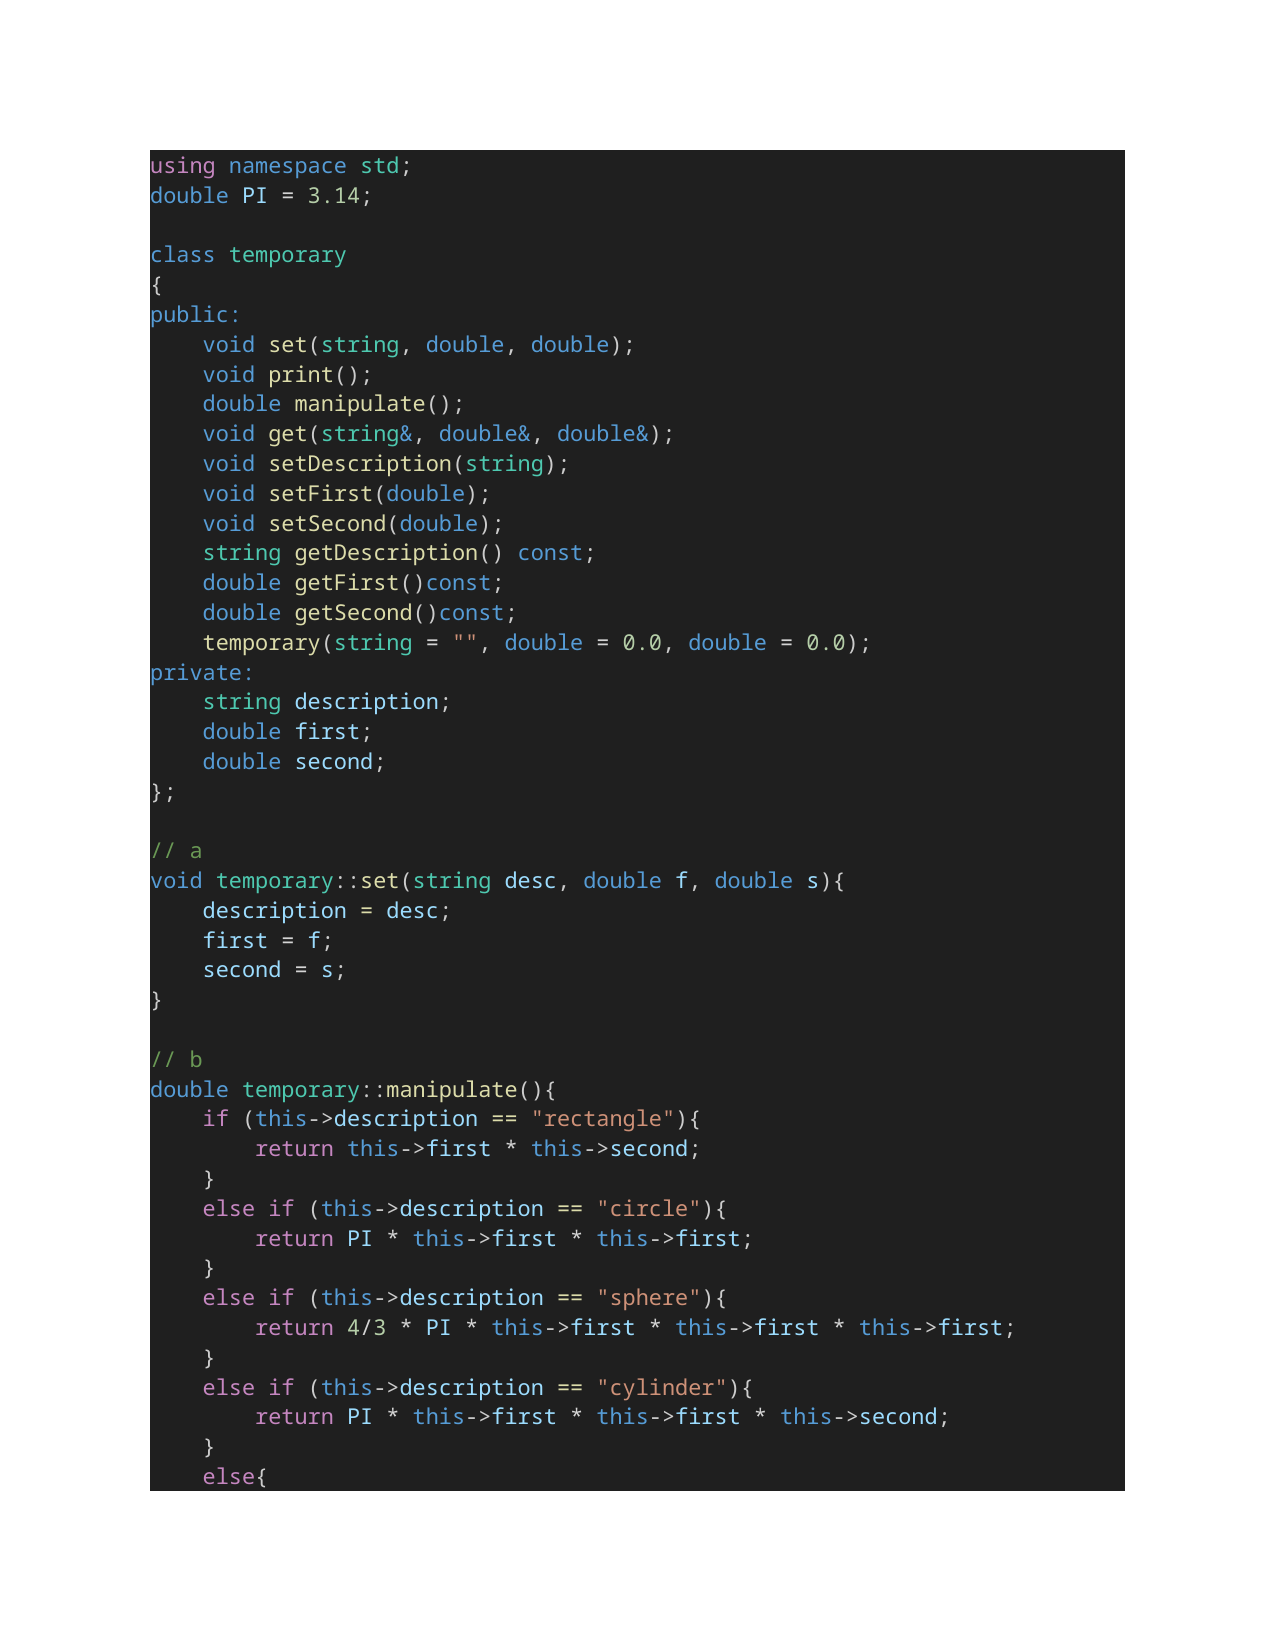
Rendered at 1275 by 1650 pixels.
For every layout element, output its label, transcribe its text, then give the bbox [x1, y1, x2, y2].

text void setSecond(double); [150, 507, 1125, 537]
text return PI * this->first * this->first; [150, 1222, 1125, 1252]
text double getFirst()const; [150, 567, 1125, 597]
text class temporary [150, 239, 1125, 269]
text { [150, 269, 1125, 299]
text return this->first * this->second; [150, 1133, 1125, 1163]
text using namespace std; [150, 150, 1125, 180]
text string description; [150, 686, 1125, 716]
text string getDescription() const; [150, 537, 1125, 567]
text double getSecond()const; [150, 597, 1125, 627]
text double first; [150, 716, 1125, 746]
text private: [150, 656, 1125, 686]
text } [150, 1431, 1125, 1461]
text else if (this->description == "circle"){ [150, 1193, 1125, 1222]
text void temporary::set(string desc, double f, double s){ [150, 865, 1125, 895]
text // b [150, 1044, 1125, 1073]
text void print(); [150, 358, 1125, 388]
text if (this->description == "rectangle"){ [150, 1103, 1125, 1133]
text // a [150, 835, 1125, 865]
text void setFirst(double); [150, 478, 1125, 507]
text description = desc; [150, 895, 1125, 924]
text double PI = 3.14; [150, 180, 1125, 209]
text else if (this->description == "sphere"){ [150, 1282, 1125, 1312]
text else if (this->description == "cylinder"){ [150, 1371, 1125, 1401]
text else{ [150, 1461, 1125, 1491]
text public: [150, 299, 1125, 329]
text } [150, 1342, 1125, 1371]
text }; [150, 776, 1125, 805]
text double manipulate(); [150, 388, 1125, 418]
text second = s; [150, 954, 1125, 984]
text void set(string, double, double); [150, 329, 1125, 358]
text return 4/3 * PI * this->first * this->first * this->first; [150, 1312, 1125, 1342]
text first = f; [150, 924, 1125, 954]
text } [150, 984, 1125, 1014]
text void get(string&, double&, double&); [150, 418, 1125, 448]
text temporary(string = "", double = 0.0, double = 0.0); [150, 627, 1125, 656]
text void setDescription(string); [150, 448, 1125, 478]
text } [150, 1252, 1125, 1282]
text double temporary::manipulate(){ [150, 1073, 1125, 1103]
text return PI * this->first * this->first * this->second; [150, 1401, 1125, 1431]
text double second; [150, 746, 1125, 776]
text } [150, 1163, 1125, 1193]
